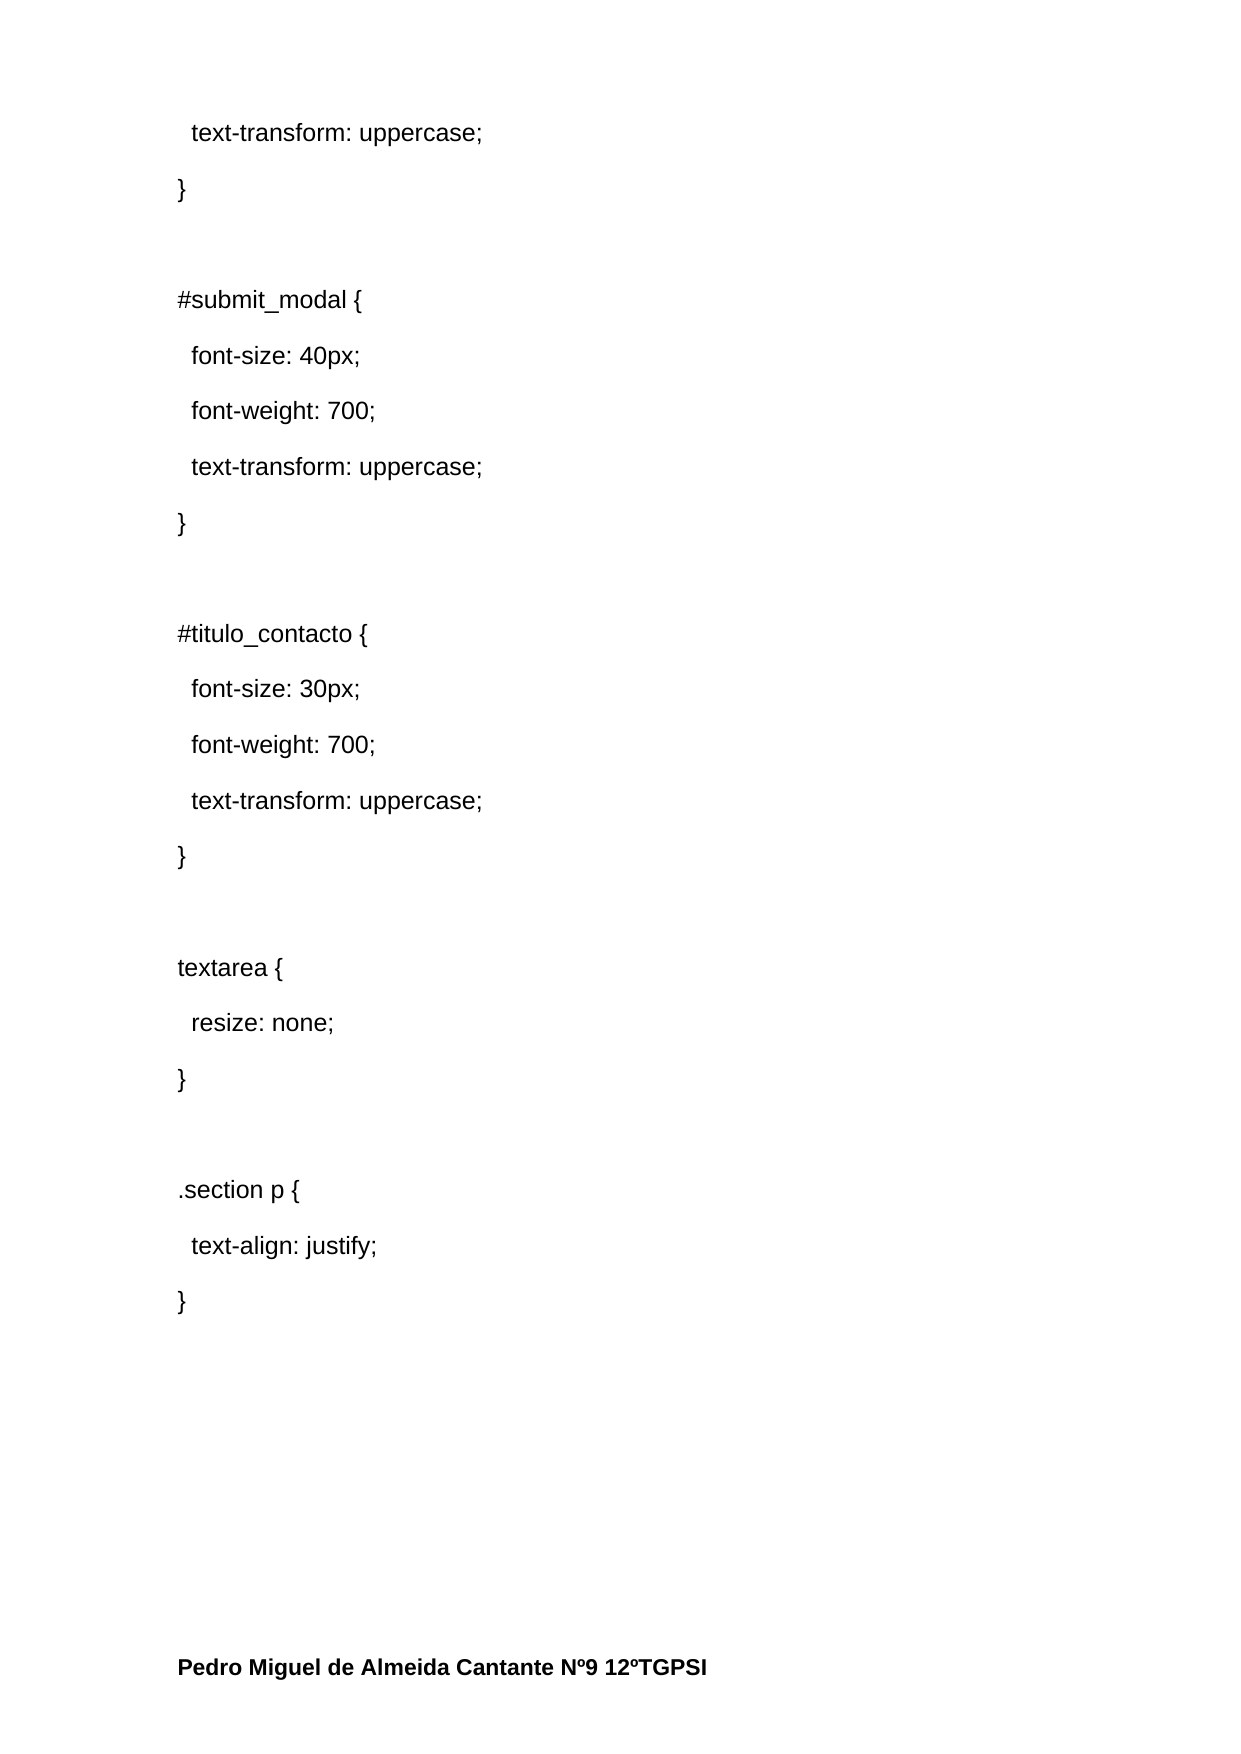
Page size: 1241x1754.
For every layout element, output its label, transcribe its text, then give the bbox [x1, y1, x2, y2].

text } [177, 1064, 1122, 1092]
text } [177, 841, 1122, 870]
text text-transform: uppercase; [177, 452, 1122, 481]
text textarea { [177, 952, 1122, 981]
text text-transform: uppercase; [177, 118, 1122, 147]
text font-weight: 700; [177, 730, 1122, 759]
text text-transform: uppercase; [177, 786, 1122, 814]
text } [177, 1286, 1122, 1315]
text resize: none; [177, 1008, 1122, 1037]
text } [177, 507, 1122, 536]
text #titulo_contacto { [177, 619, 1122, 647]
text text-align: justify; [177, 1231, 1122, 1259]
text font-size: 40px; [177, 341, 1122, 369]
text #submit_modal { [177, 285, 1122, 314]
text .section p { [177, 1175, 1122, 1204]
text } [177, 174, 1122, 202]
text font-size: 30px; [177, 674, 1122, 703]
text font-weight: 700; [177, 396, 1122, 425]
